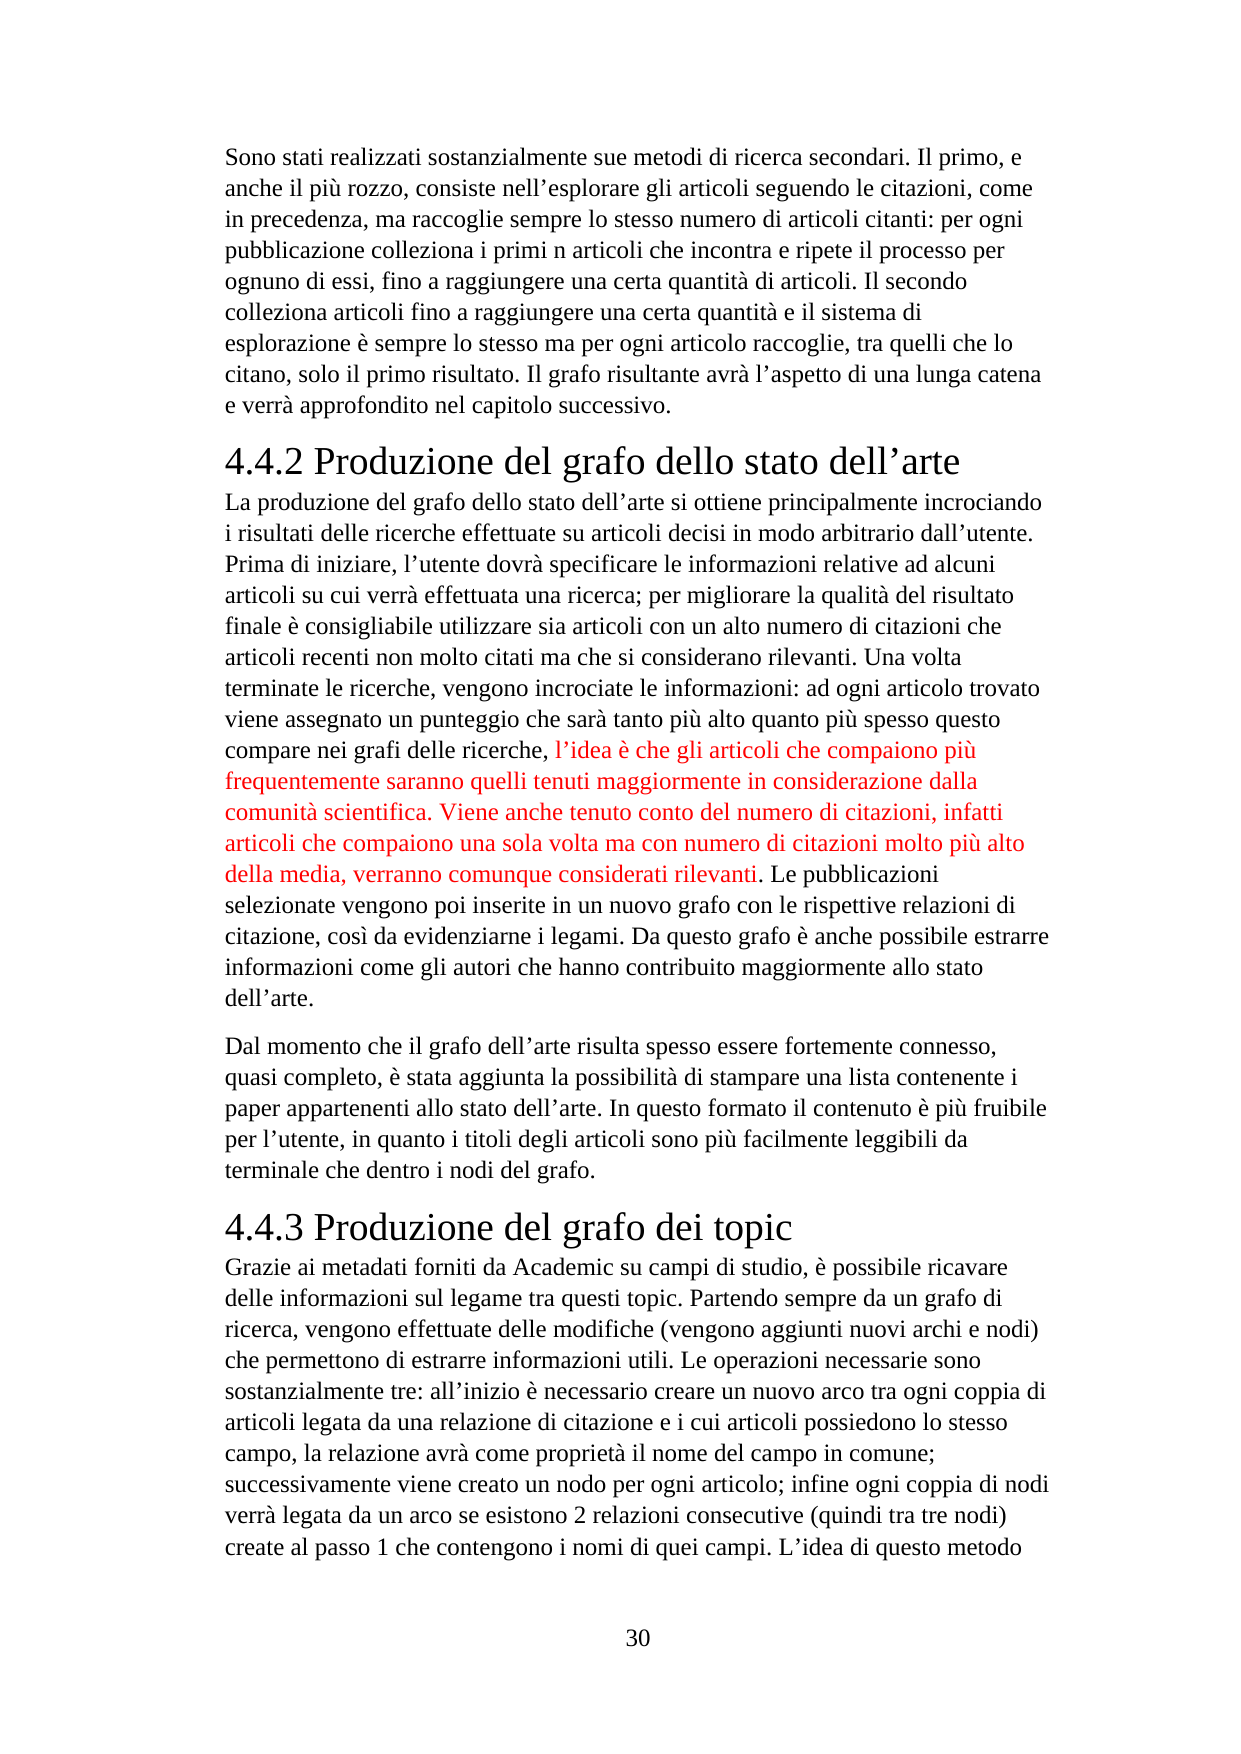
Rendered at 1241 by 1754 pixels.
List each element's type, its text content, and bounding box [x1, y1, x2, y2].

subtitle 4.4.3 Produzione del grafo dei topic [224, 1203, 1051, 1249]
subtitle 4.4.2 Produzione del grafo dello stato dell’arte [224, 438, 1051, 483]
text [224, 1252, 1051, 1560]
text La produzione del grafo dello stato dell’arte si ottiene principalmente incrociando i risultati delle ricerche effettuate su articoli decisi in modo arbitrario dall’utente. Prima di iniziare, l’utente dovrà specificare le informazioni relative ad alcuni articoli su cui verrà effettuata una ricerca; per migliorare la qualità del risultato finale è consigliabile utilizzare sia articoli con un alto numero di citazioni che articoli recenti non molto citati ma che si considerano rilevanti. Una volta terminate le ricerche, vengono incrociate le informazioni: ad ogni articolo trovato viene assegnato un punteggio che sarà tanto più alto quanto più spesso questo compare nei grafi delle ricerche, l’idea è che gli articoli che compaiono più frequentemente saranno quelli tenuti maggiormente in considerazione dalla comunità scientifica. Viene anche tenuto conto del numero di citazioni, infatti articoli che compaiono una sola volta ma con numero di citazioni molto più alto della media, verranno comunque considerati rilevanti. Le pubblicazioni selezionate vengono poi inserite in un nuovo grafo con le rispettive relazioni di citazione, così da evidenziarne i legami. Da questo grafo è anche possibile estrarre informazioni come gli autori che hanno contribuito maggiormente allo stato dell’arte. [224, 487, 1051, 1012]
text Dal momento che il grafo dell’arte risulta spesso essere fortemente connesso, quasi completo, è stata aggiunta la possibilità di stampare una lista contenente i paper appartenenti allo stato dell’arte. In questo formato il contenuto è più fruibile per l’utente, in quanto i titoli degli articoli sono più facilmente leggibili da terminale che dentro i nodi del grafo. [224, 1031, 1051, 1184]
text Sono stati realizzati sostanzialmente sue metodi di ricerca secondari. Il primo, e anche il più rozzo, consiste nell’esplorare gli articoli seguendo le citazioni, come in precedenza, ma raccoglie sempre lo stesso numero di articoli citanti: per ogni pubblicazione colleziona i primi n articoli che incontra e ripete il processo per ognuno di essi, fino a raggiungere una certa quantità di articoli. Il secondo colleziona articoli fino a raggiungere una certa quantità e il sistema di esplorazione è sempre lo stesso ma per ogni articolo raccoglie, tra quelli che lo citano, solo il primo risultato. Il grafo risultante avrà l’aspetto di una lunga catena e verrà approfondito nel capitolo successivo. [224, 142, 1051, 419]
